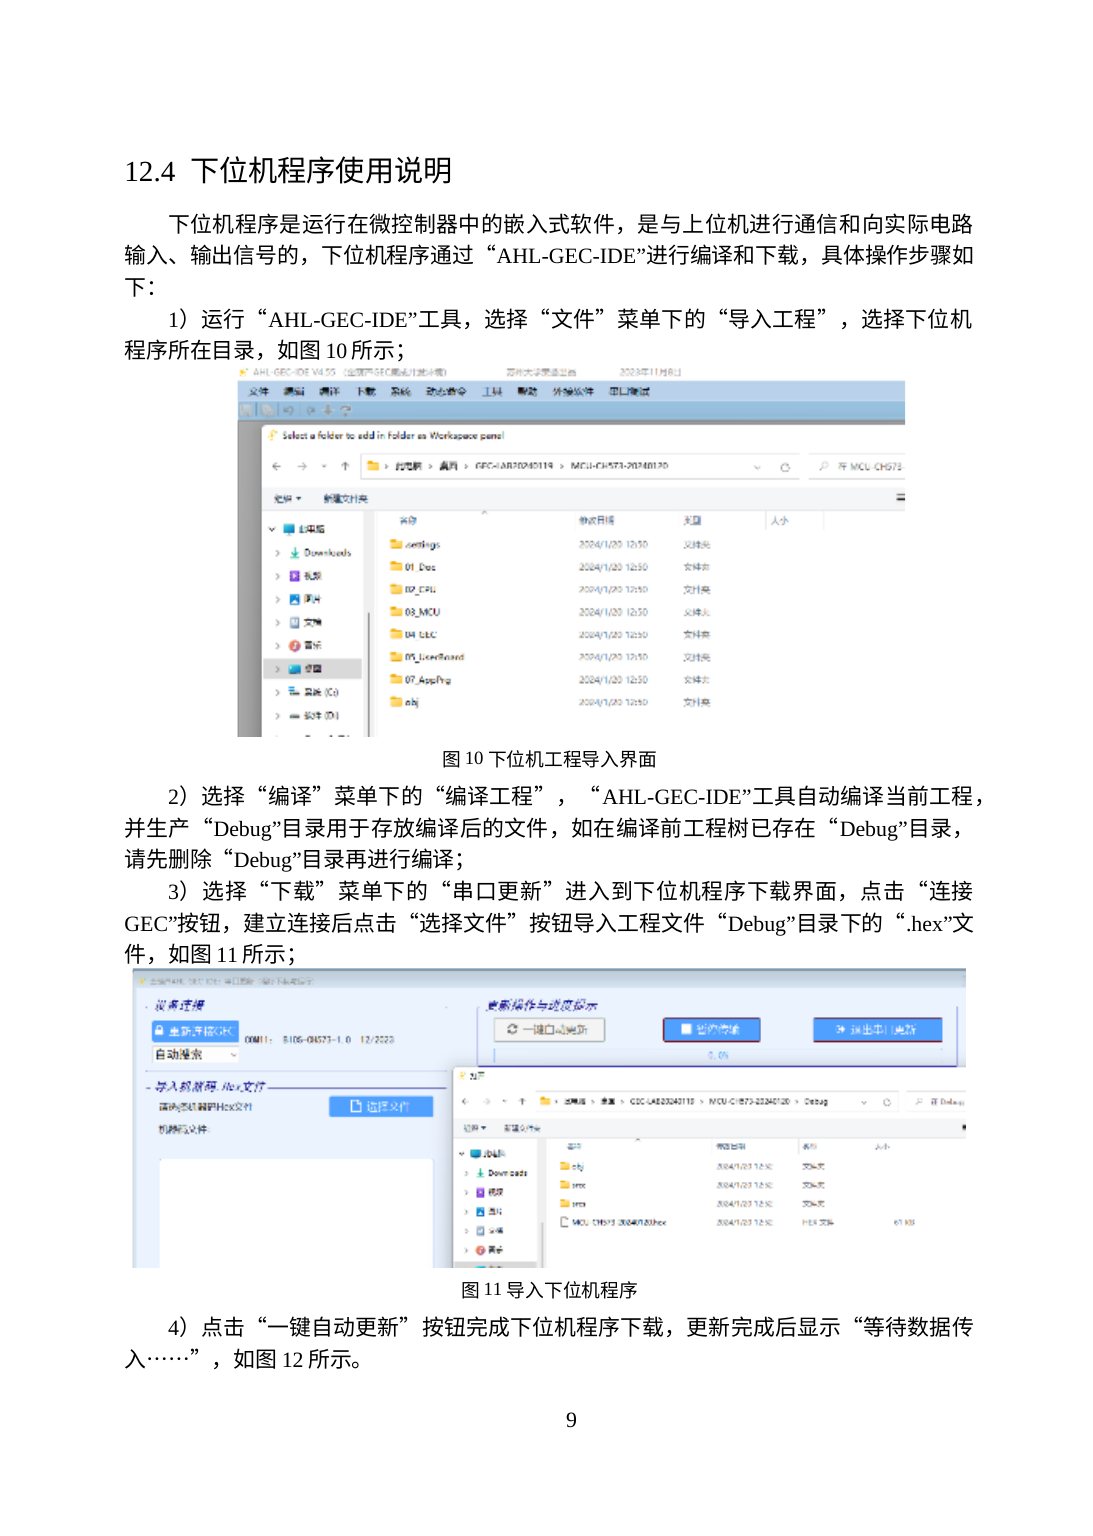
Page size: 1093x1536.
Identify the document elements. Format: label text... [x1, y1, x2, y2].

text 下位机程序是运行在微控制器中的嵌入式软件，是与上位机进行通信和向实际电路输入、输出信号的，下位机程序通过“AHL-GEC-IDE”进行编译和下载，具体操作步骤如下： [124, 207, 974, 302]
text 1）运行“AHL-GEC-IDE”工具，选择“文件”菜单下的“导入工程”，选择下位机程序所在目录，如图10所示； [124, 302, 974, 365]
picture [237, 365, 905, 737]
text 2）选择“编译”菜单下的“编译工程”，“AHL-GEC-IDE”工具自动编译当前工程，并生产“Debug”目录用于存放编译后的文件，如在编译前工程树已存在“Debug”目录，请先删除“Debug”目录再进行编译； [124, 779, 974, 874]
picture [132, 968, 966, 1268]
subtitle 图11 导入下位机程序 [124, 1275, 974, 1303]
text 4）点击“一键自动更新”按钮完成下位机程序下载，更新完成后显示“等待数据传入……”，如图12所示。 [124, 1310, 974, 1373]
subtitle 12.4 下位机程序使用说明 [124, 148, 974, 190]
text 3）选择“下载”菜单下的“串口更新”进入到下位机程序下载界面，点击“连接GEC”按钮，建立连接后点击“选择文件”按钮导入工程文件“Debug”目录下的“.hex”文件，如图11所示； [124, 874, 974, 969]
subtitle 图10 下位机工程导入界面 [124, 744, 974, 771]
